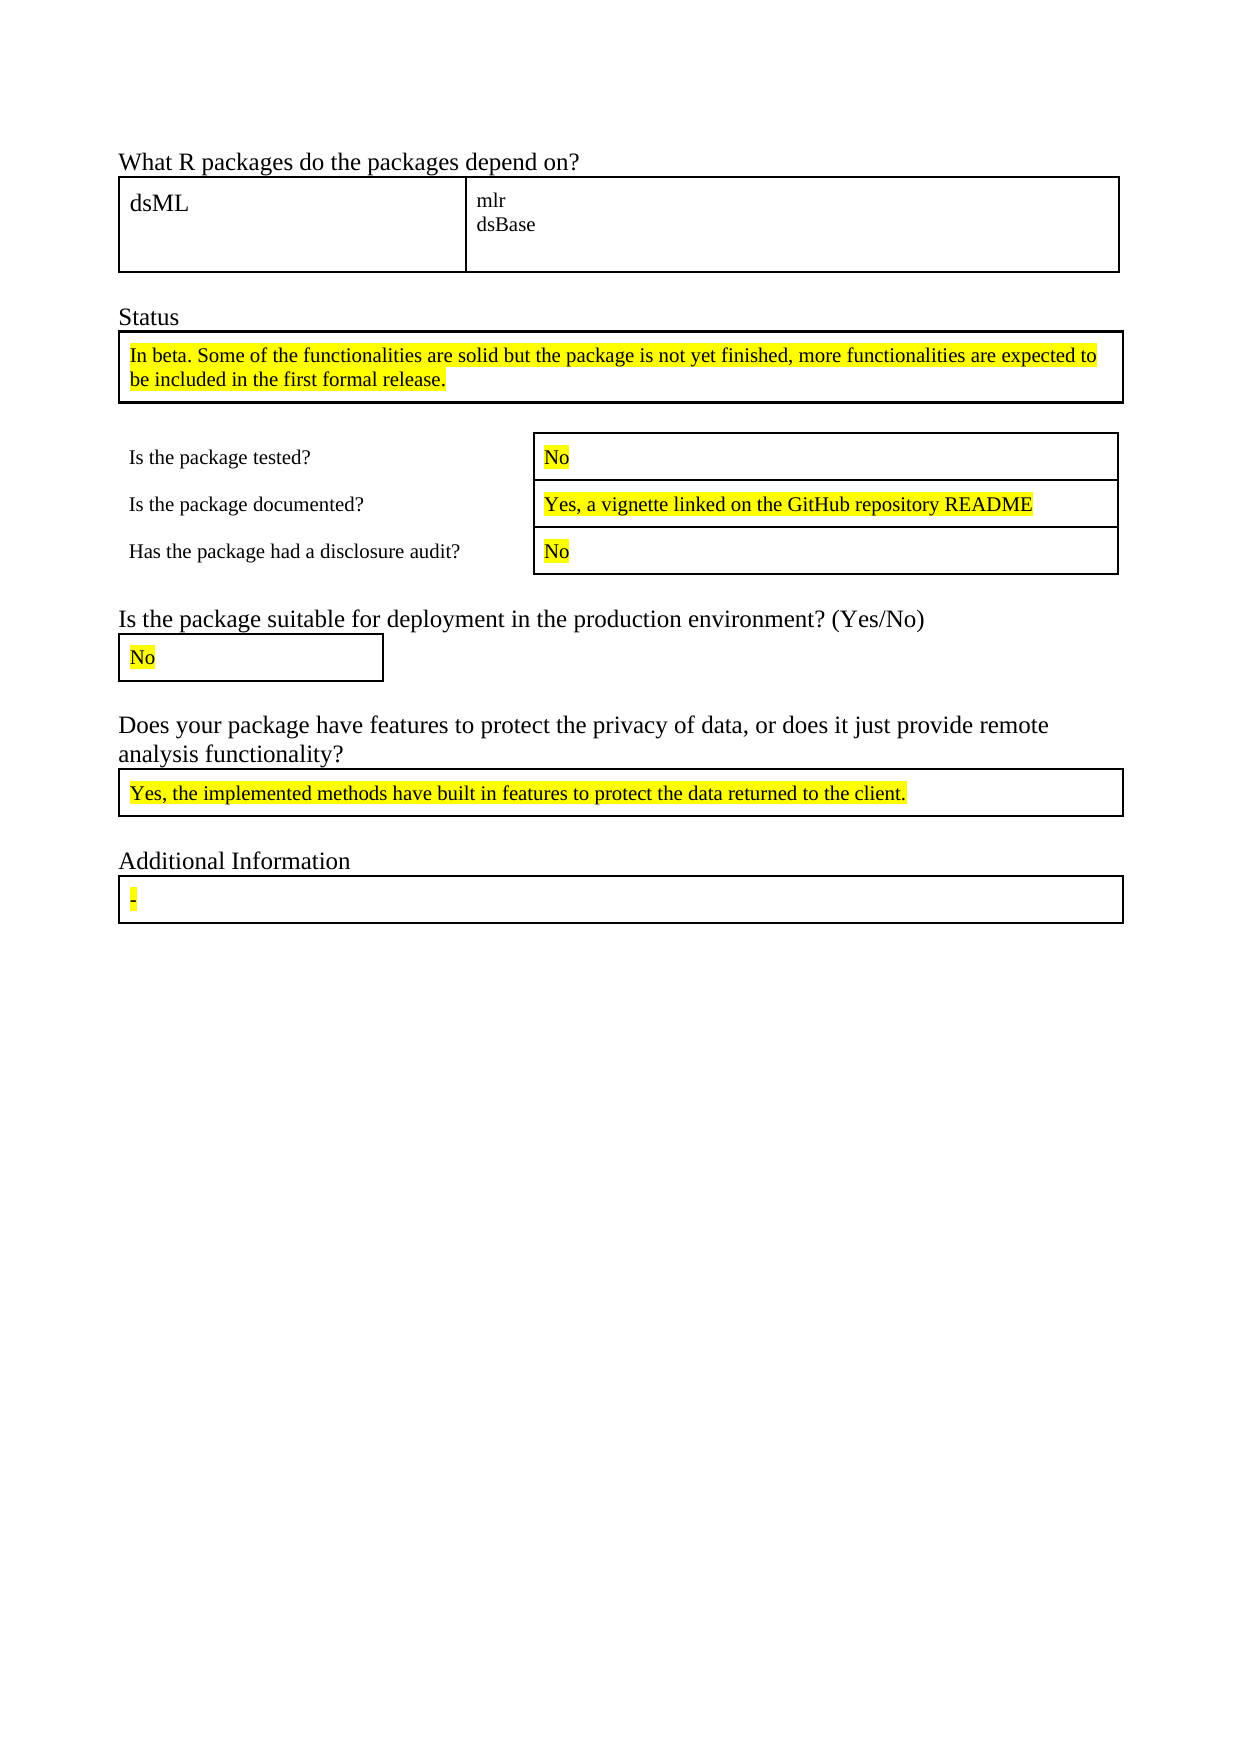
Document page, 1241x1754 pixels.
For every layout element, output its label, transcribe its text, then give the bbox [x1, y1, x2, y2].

table_header In beta. Some of the functionalities are solid but the package is not yet finished, more functionalities are expected to be included in the first formal release. [120, 333, 1122, 401]
table_header Yes, the implemented methods have built in features to protect the data returned to the client. [120, 770, 1122, 815]
table_cell Is the package documented? [118, 479, 533, 526]
text Is the package suitable for deployment in the production environment? (Yes/No) [118, 604, 1122, 633]
table_header No [535, 434, 1117, 479]
text Additional Information [118, 846, 1122, 874]
text Status [118, 302, 1122, 330]
table_header - [120, 877, 1122, 922]
text What R packages do the packages depend on? [118, 147, 1122, 176]
table_header No [120, 635, 382, 680]
table_header Is the package tested? [118, 432, 533, 479]
table_cell Has the package had a disclosure audit? [118, 526, 533, 573]
table_cell Yes, a vignette linked on the GitHub repository README [535, 481, 1117, 526]
table_header dsML [120, 178, 465, 271]
text Does your package have features to protect the privacy of data, or does it just provide remote analysis functionality? [118, 711, 1122, 768]
table_header mlr dsBase [467, 178, 1118, 271]
table_cell No [535, 528, 1117, 573]
